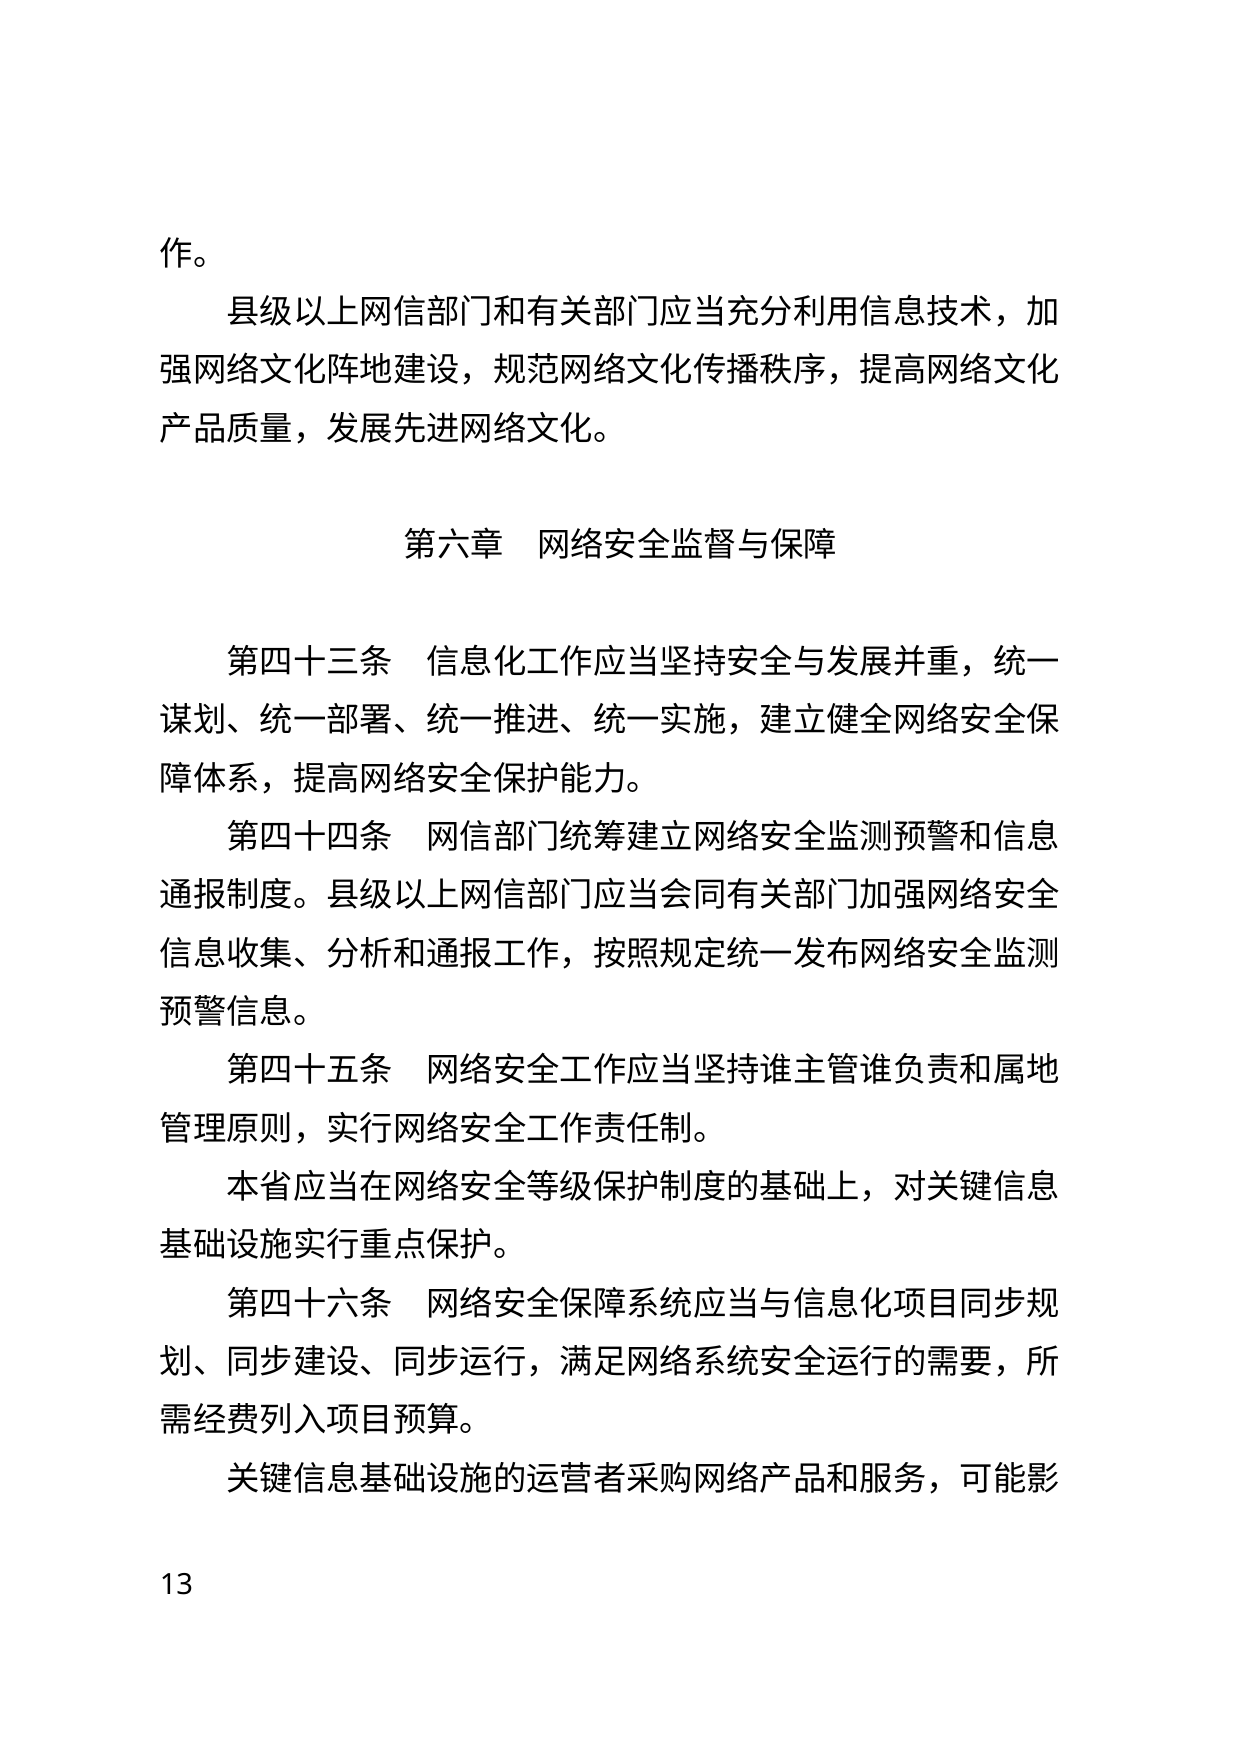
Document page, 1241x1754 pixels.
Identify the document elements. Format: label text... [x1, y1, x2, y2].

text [159, 1443, 1081, 1502]
text 县级以上网信部门和有关部门应当充分利用信息技术，加强网络文化阵地建设，规范网络文化传播秩序，提高网络文化产品质量，发展先进网络文化。 [159, 277, 1081, 452]
text 第四十三条 信息化工作应当坚持安全与发展并重，统一谋划、统一部署、统一推进、统一实施，建立健全网络安全保障体系，提高网络安全保护能力。 [159, 627, 1081, 802]
text 第四十四条 网信部门统筹建立网络安全监测预警和信息通报制度。县级以上网信部门应当会同有关部门加强网络安全信息收集、分析和通报工作，按照规定统一发布网络安全监测预警信息。 [159, 802, 1081, 1035]
text 第六章 网络安全监督与保障 [159, 510, 1081, 568]
text 第四十六条 网络安全保障系统应当与信息化项目同步规划、同步建设、同步运行，满足网络系统安全运行的需要，所需经费列入项目预算。 [159, 1268, 1081, 1443]
text 本省应当在网络安全等级保护制度的基础上，对关键信息基础设施实行重点保护。 [159, 1152, 1081, 1268]
text 第四十五条 网络安全工作应当坚持谁主管谁负责和属地管理原则，实行网络安全工作责任制。 [159, 1035, 1081, 1152]
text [159, 218, 1081, 277]
